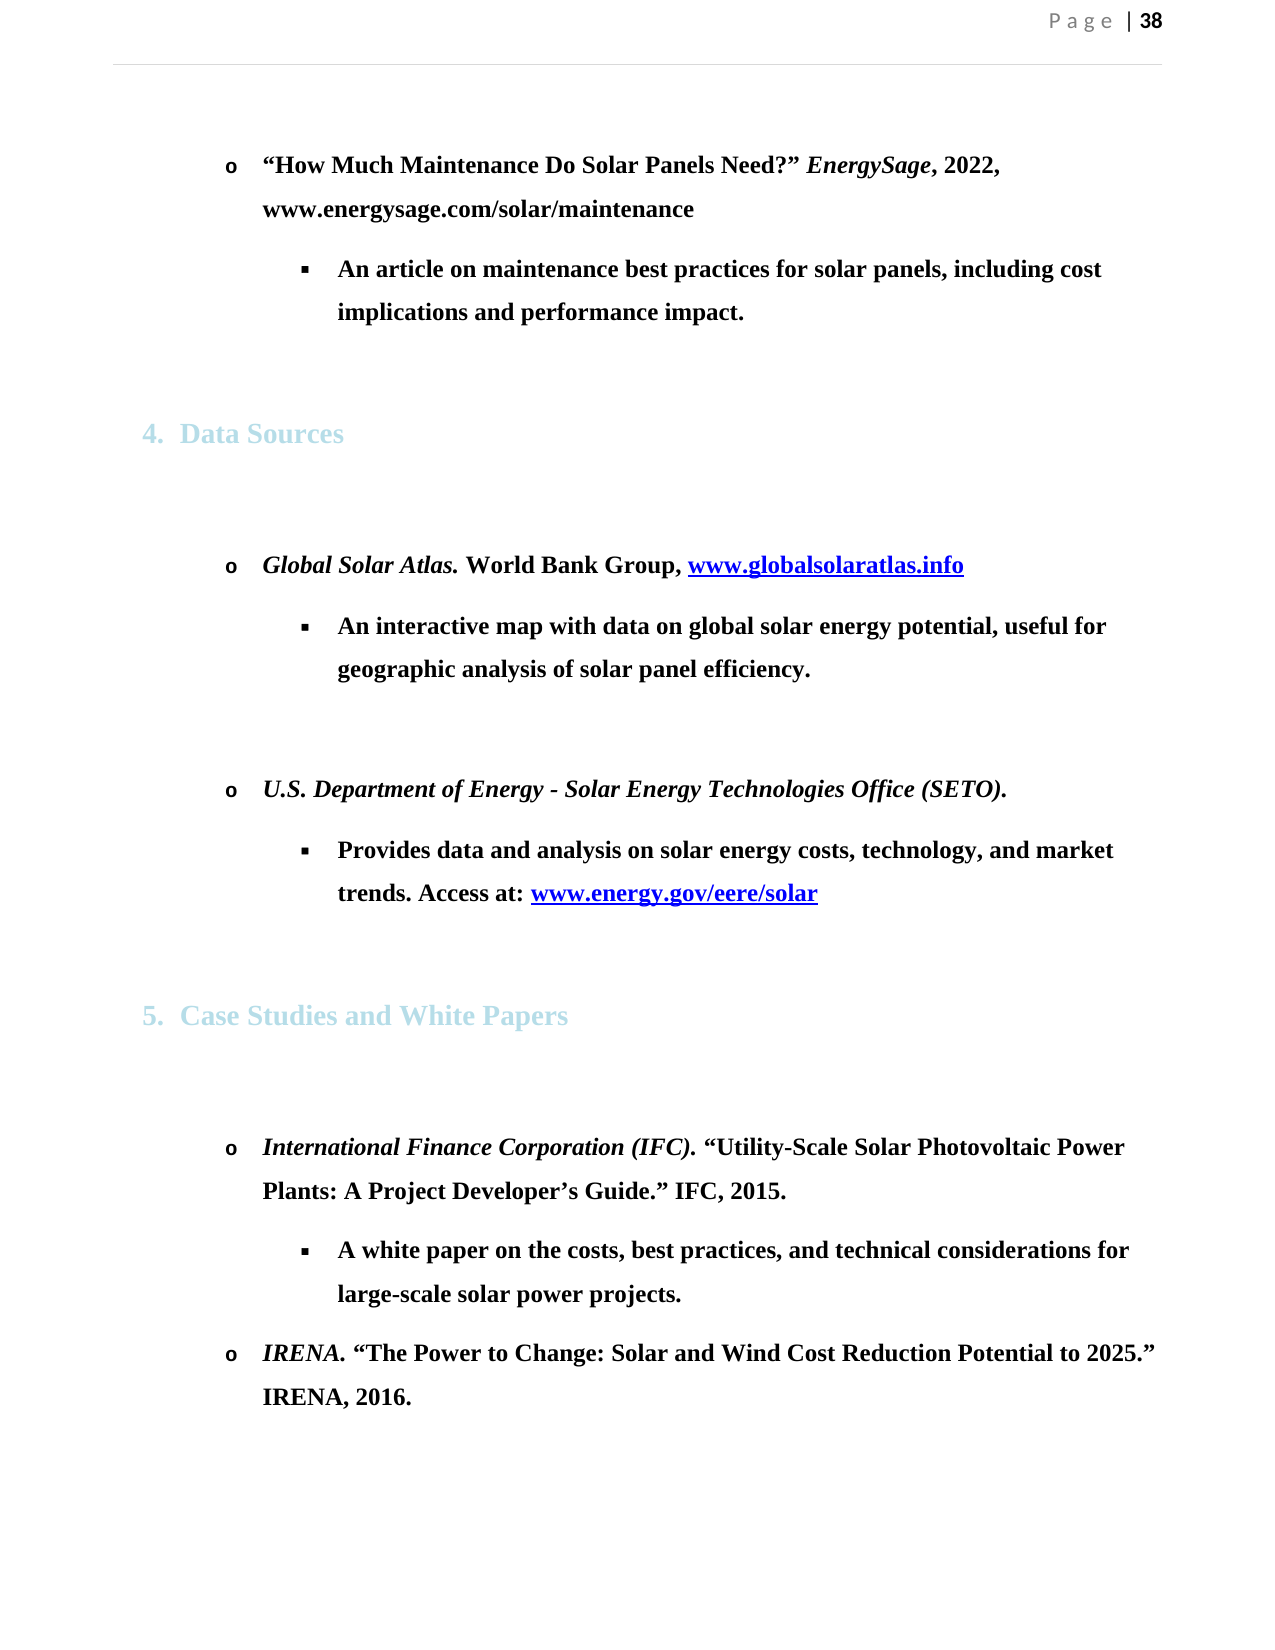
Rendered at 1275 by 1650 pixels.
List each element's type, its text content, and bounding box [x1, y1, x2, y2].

list Data Sources [142, 416, 1162, 450]
list An article on maintenance best practices for solar panels, including cost implications and performance impact. [300, 254, 1162, 326]
list An interactive map with data on global solar energy potential, useful for geographic analysis of solar panel efficiency. [300, 611, 1162, 683]
list IRENA. “The Power to Change: Solar and Wind Cost Reduction Potential to 2025.” IRENA, 2016. [225, 1338, 1162, 1411]
list Global Solar Atlas. World Bank Group, www.globalsolaratlas.info [225, 550, 1162, 580]
list Case Studies and White Papers [142, 998, 1162, 1031]
list A white paper on the costs, best practices, and technical considerations for large-scale solar power projects. [300, 1236, 1162, 1307]
list “How Much Maintenance Do Solar Panels Need?” EnergySage, 2022, www.energysage.com/solar/maintenance [225, 150, 1162, 223]
list International Finance Corporation (IFC). “Utility-Scale Solar Photovoltaic Power Plants: A Project Developer’s Guide.” IFC, 2015. [225, 1132, 1162, 1204]
list Provides data and analysis on solar energy costs, technology, and market trends. Access at: www.energy.gov/eere/solar [300, 835, 1162, 907]
list U.S. Department of Energy - Solar Energy Technologies Office (SETO). [225, 774, 1162, 804]
